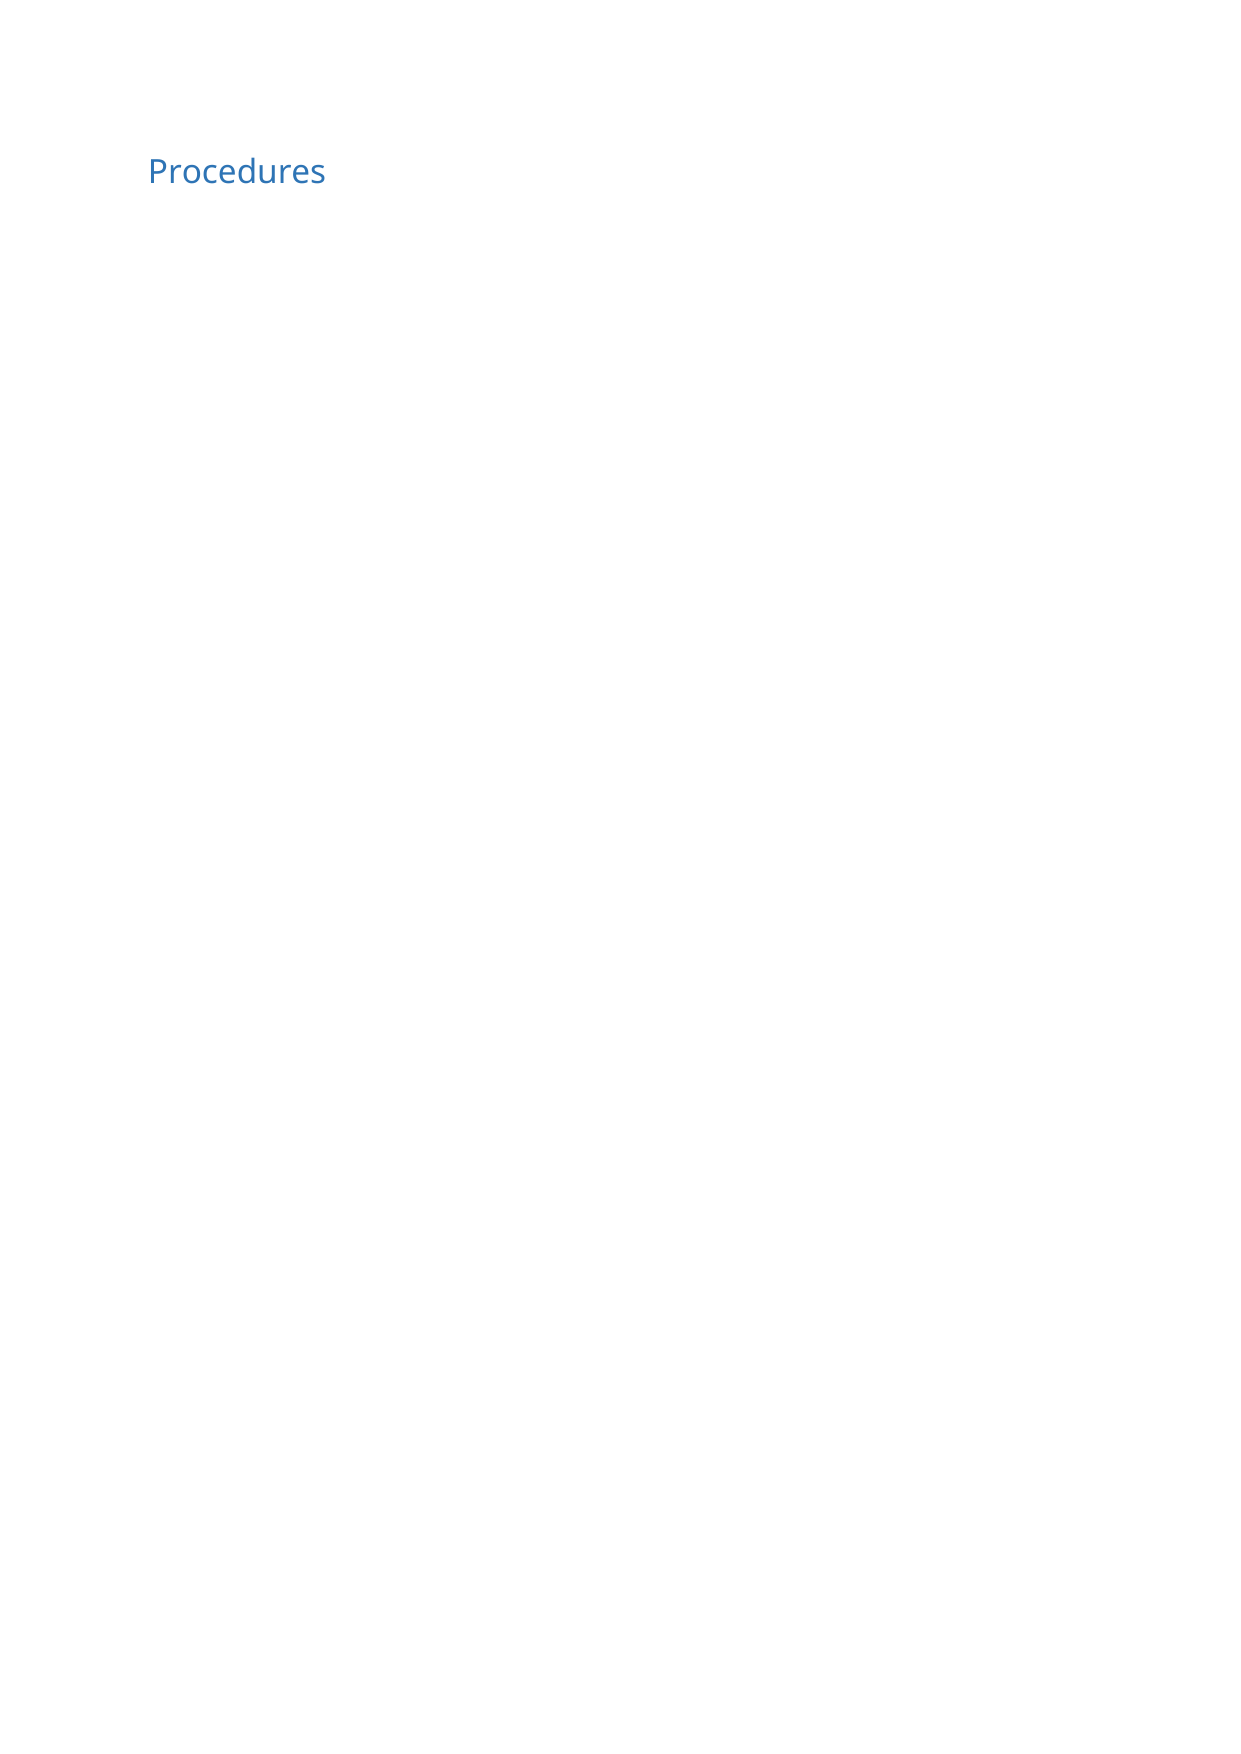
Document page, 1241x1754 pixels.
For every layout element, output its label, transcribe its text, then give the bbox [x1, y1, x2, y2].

subtitle Procedures [148, 148, 1093, 193]
